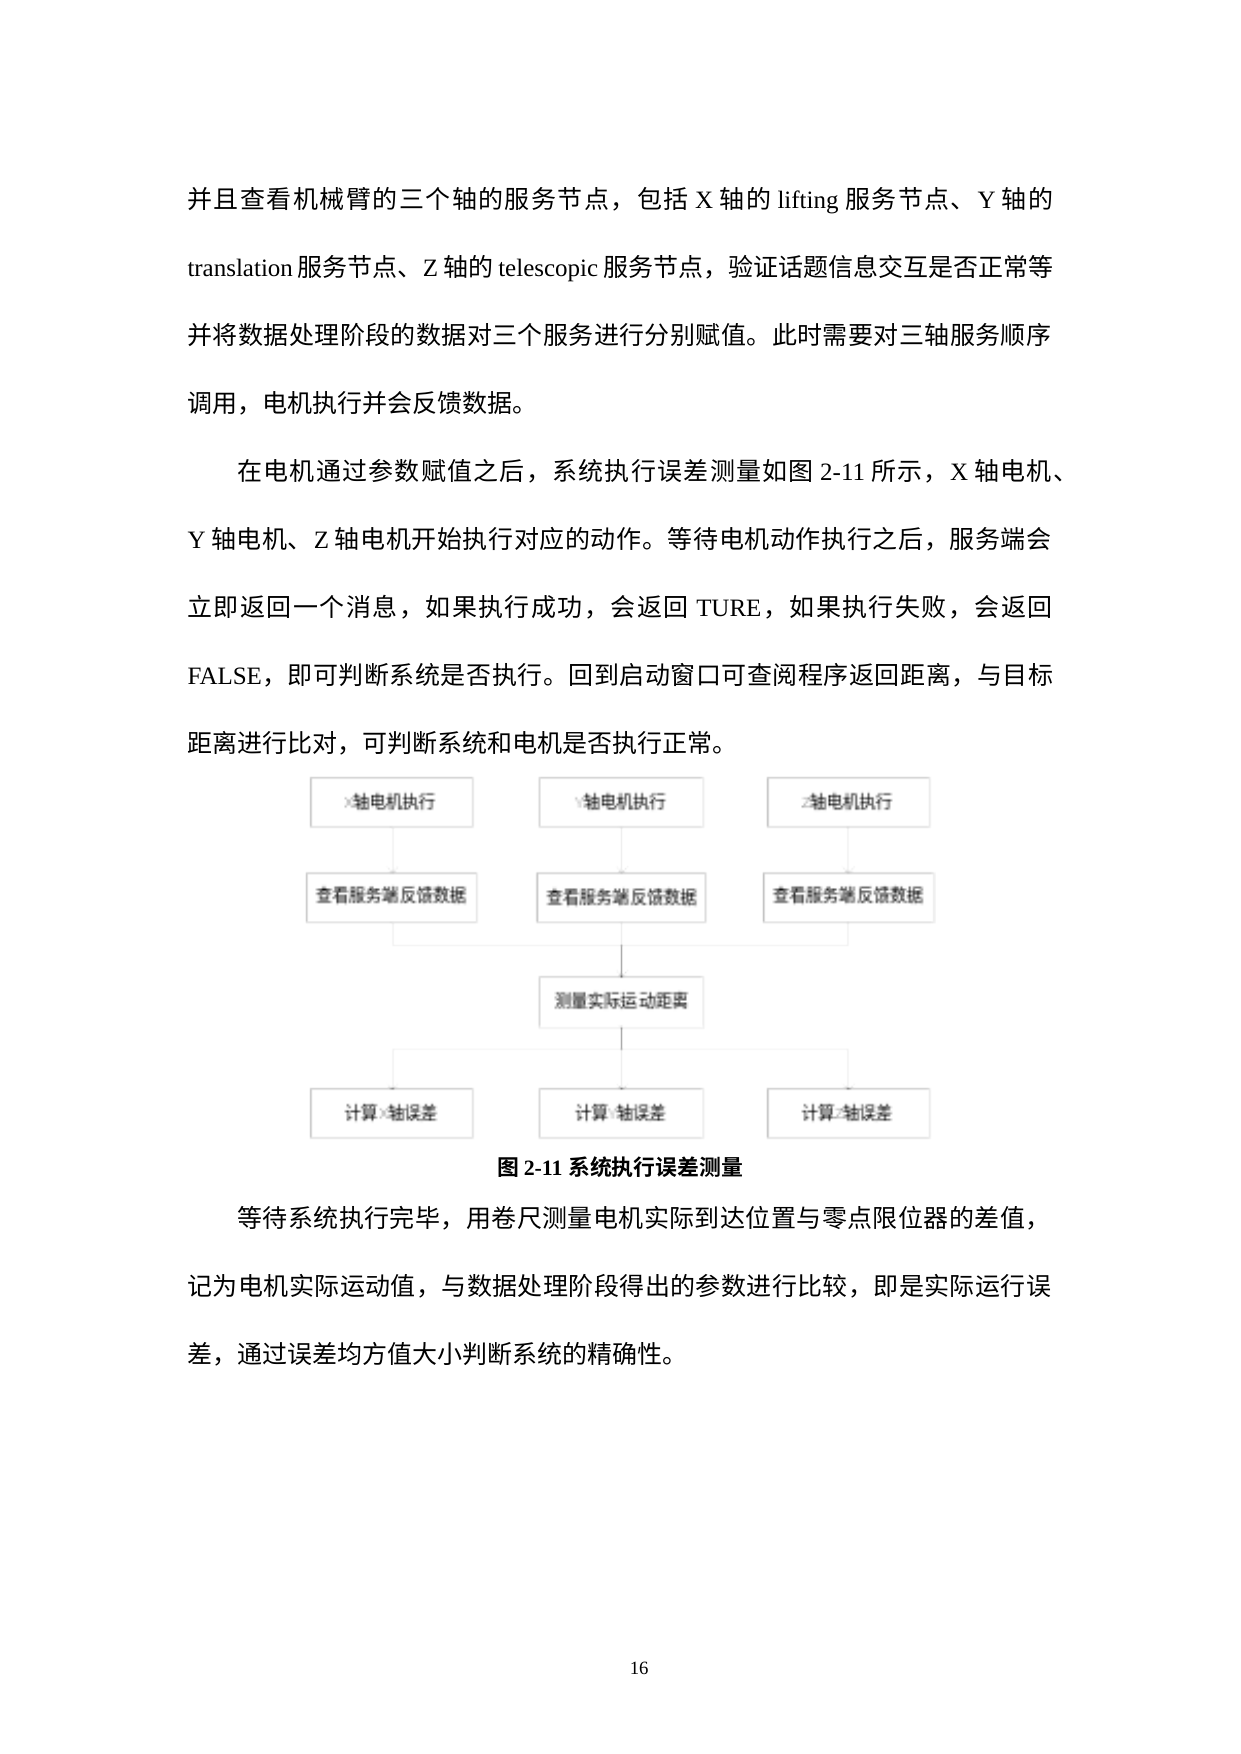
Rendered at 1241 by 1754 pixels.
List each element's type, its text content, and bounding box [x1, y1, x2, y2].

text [187, 164, 1053, 436]
text 等待系统执行完毕，用卷尺测量电机实际到达位置与零点限位器的差值，记为电机实际运动值，与数据处理阶段得出的参数进行比较，即是实际运行误差，通过误差均方值大小判断系统的精确性。 [187, 1183, 1053, 1386]
text 在电机通过参数赋值之后，系统执行误差测量如图2-11所示，X轴电机、Y轴电机、Z轴电机开始执行对应的动作。等待电机动作执行之后，服务端会立即返回一个消息，如果执行成功，会返回TURE，如果执行失败，会返回FALSE，即可判断系统是否执行。回到启动窗口可查阅程序返回距离，与目标距离进行比对，可判断系统和电机是否执行正常。 [187, 436, 1053, 775]
text 图2-11 系统执行误差测量 [187, 1149, 1053, 1183]
